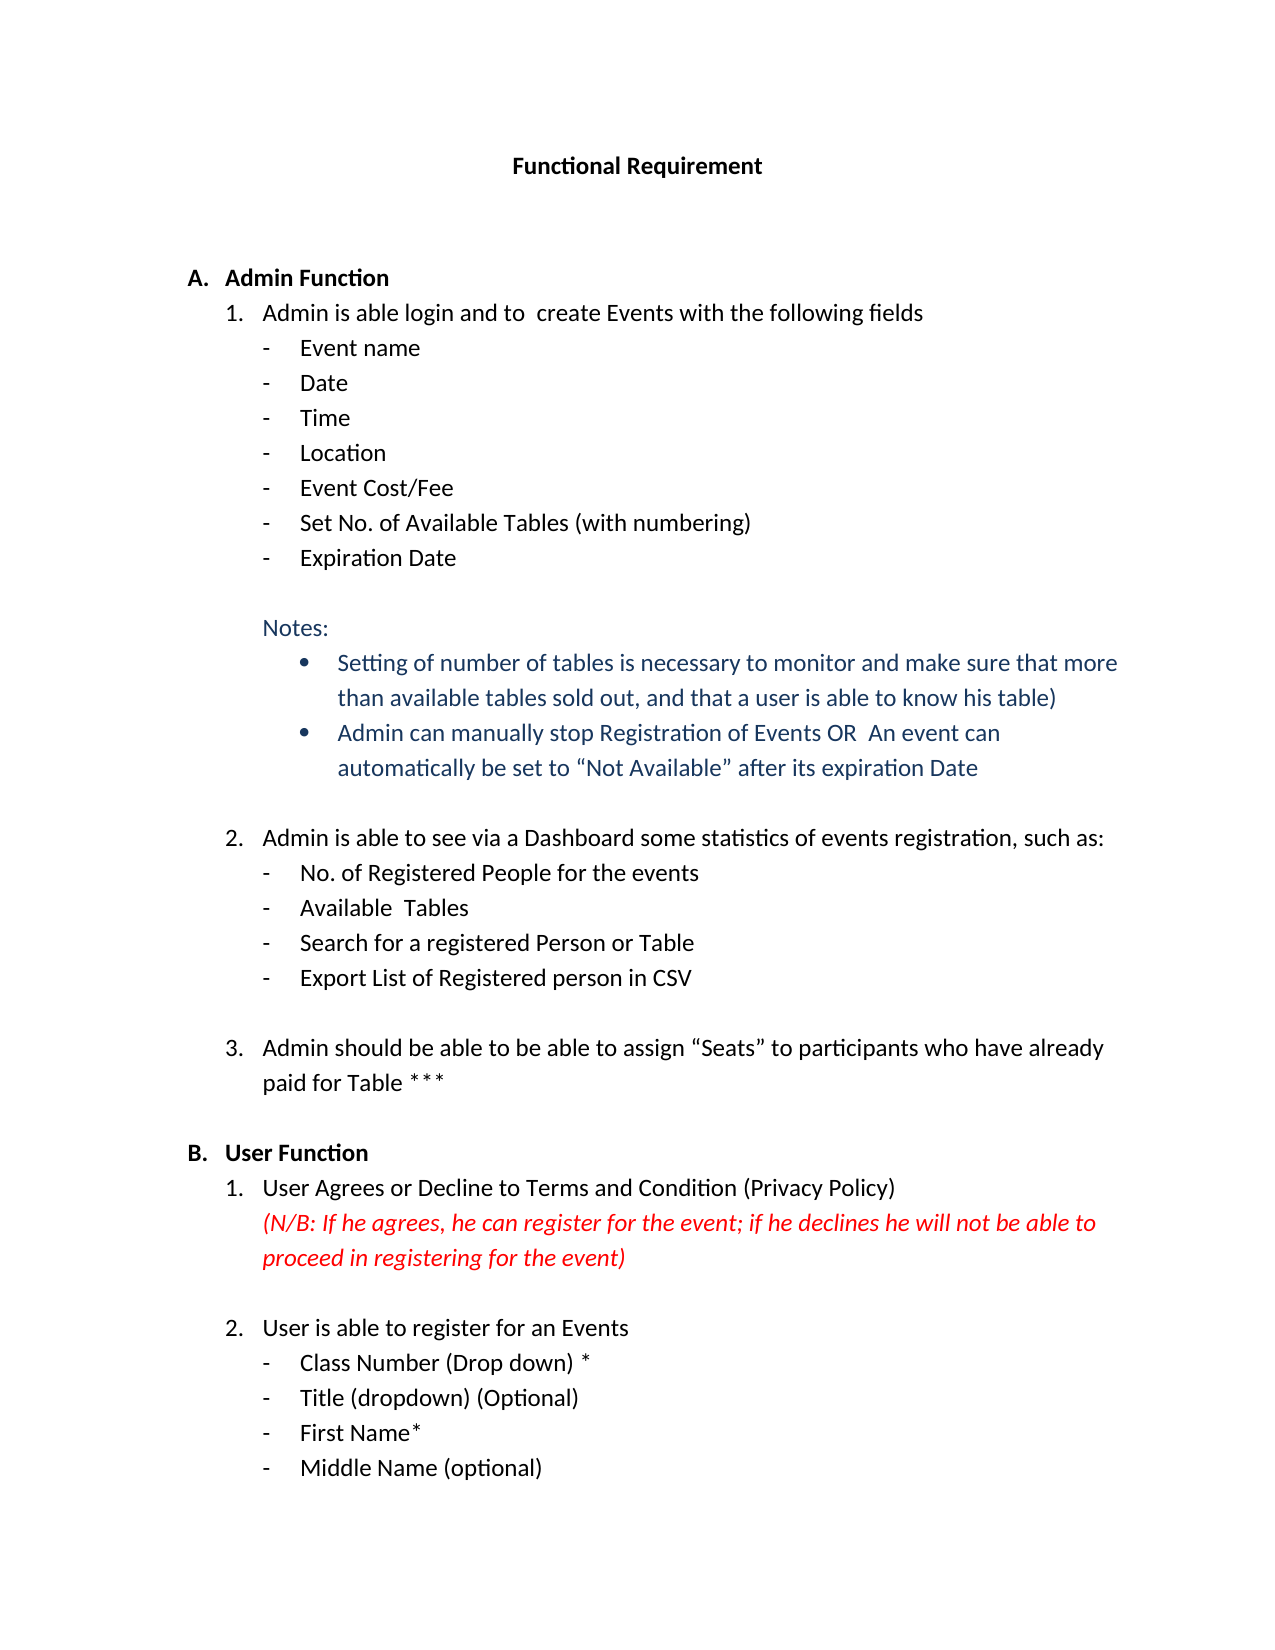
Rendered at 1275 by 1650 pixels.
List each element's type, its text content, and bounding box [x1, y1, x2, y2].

list Class Number (Drop down) * [262, 1347, 1125, 1377]
text Functional Requirement [150, 150, 1125, 181]
list Expiration Date [262, 542, 1125, 572]
list Event name [262, 332, 1125, 362]
list Available Tables [262, 892, 1125, 922]
list Set No. of Available Tables (with numbering) [262, 507, 1125, 537]
list (N/B: If he agrees, he can register for the event; if he declines he will not be able to proceed in registering for the event) [262, 1207, 1125, 1272]
list No. of Registered People for the events [262, 857, 1125, 887]
list User Function [187, 1137, 1125, 1167]
list User Agrees or Decline to Terms and Condition (Privacy Policy) [225, 1172, 1125, 1202]
list Middle Name (optional) [262, 1452, 1125, 1482]
list Admin should be able to be able to assign “Seats” to participants who have already paid for Table *** [225, 1032, 1125, 1097]
list Event Cost/Fee [262, 472, 1125, 502]
list Notes: [262, 612, 1125, 642]
list Date [262, 367, 1125, 397]
list Export List of Registered person in CSV [262, 962, 1125, 992]
list Admin is able to see via a Dashboard some statistics of events registration, such as: [225, 822, 1125, 852]
list Title (dropdown) (Optional) [262, 1382, 1125, 1412]
list Admin can manually stop Registration of Events OR An event can automatically be set to “Not Available” after its expiration Date [300, 717, 1125, 782]
list Time [262, 402, 1125, 432]
list First Name* [262, 1417, 1125, 1447]
list Search for a registered Person or Table [262, 927, 1125, 957]
list Admin is able login and to create Events with the following fields [225, 297, 1125, 327]
list User is able to register for an Events [225, 1312, 1125, 1342]
list Admin Function [187, 262, 1125, 292]
list Location [262, 437, 1125, 467]
list Setting of number of tables is necessary to monitor and make sure that more than available tables sold out, and that a user is able to know his table) [300, 647, 1125, 712]
